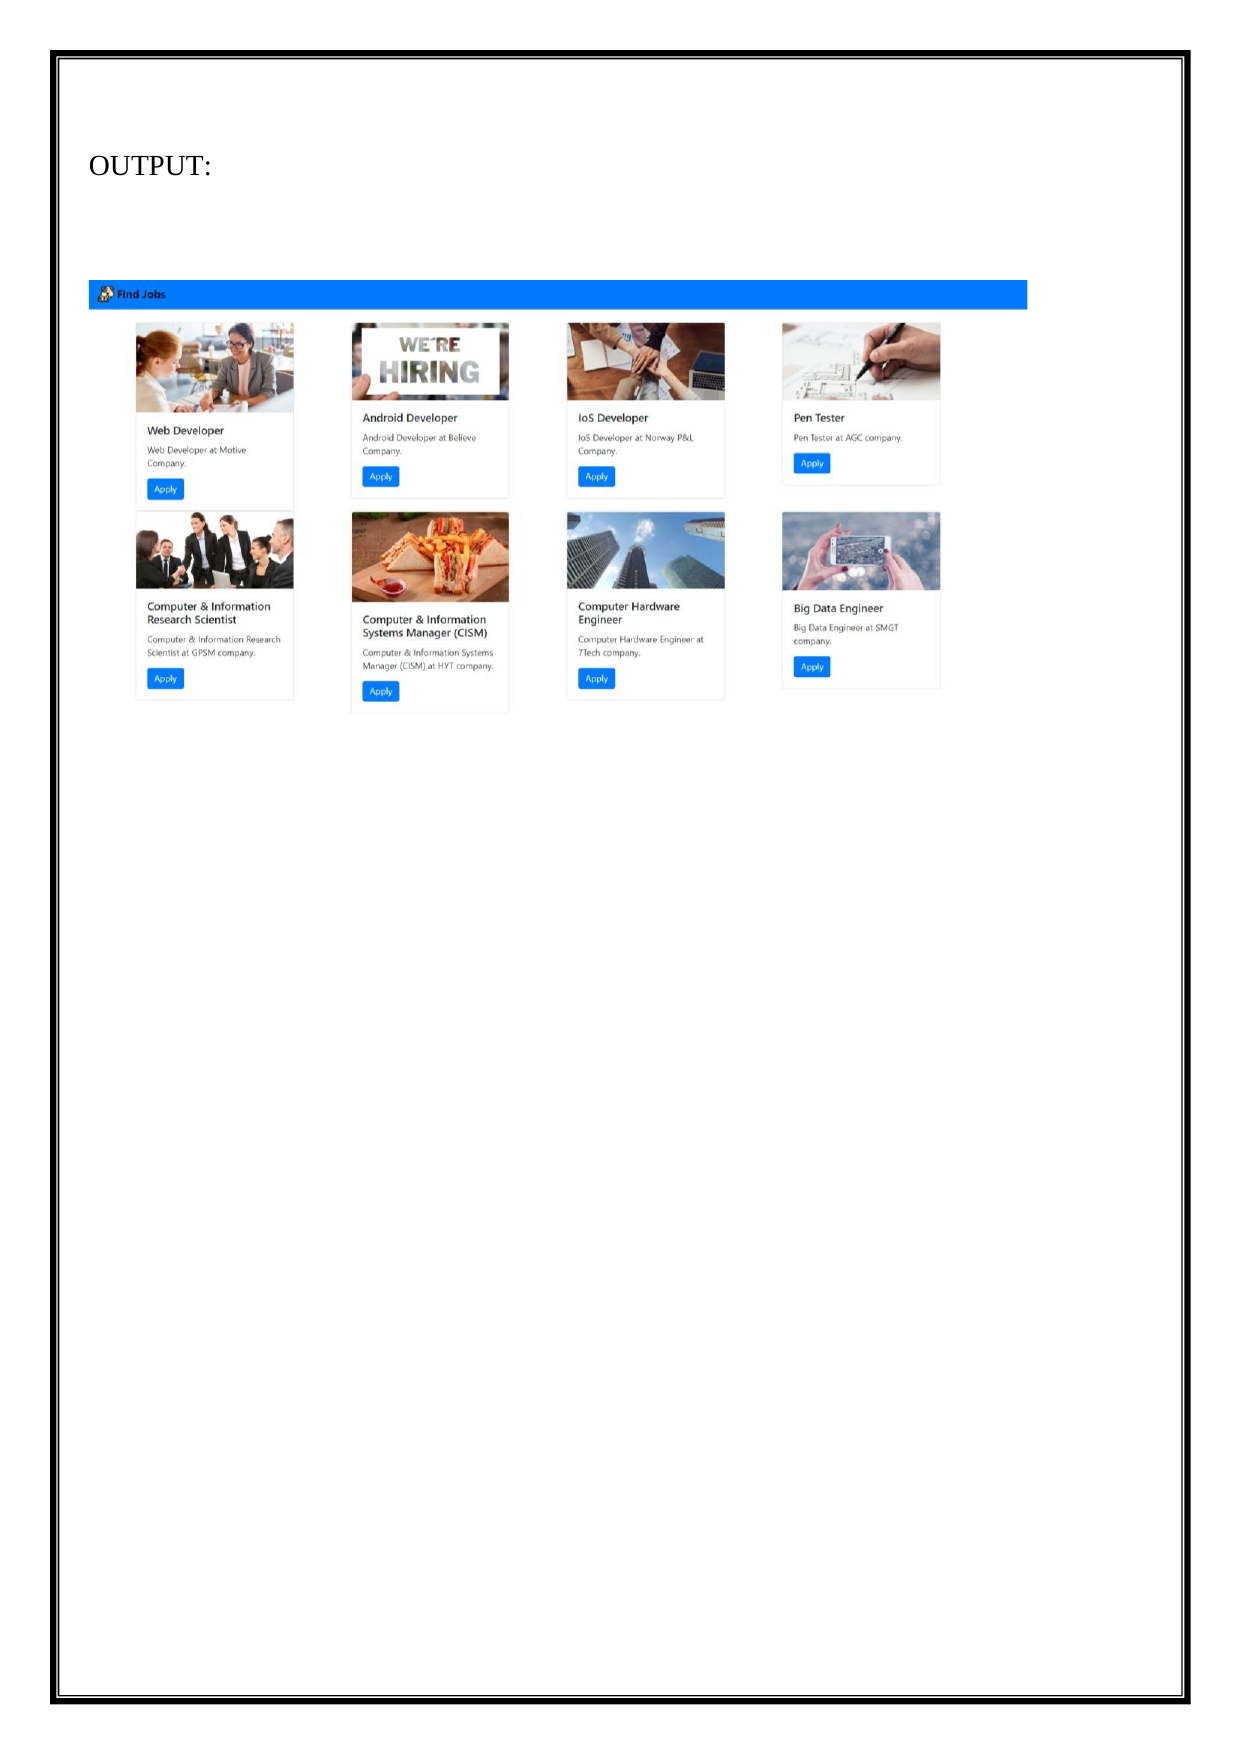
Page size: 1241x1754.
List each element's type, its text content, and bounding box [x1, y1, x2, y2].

text OUTPUT: [89, 148, 1159, 182]
picture [88, 280, 1028, 714]
